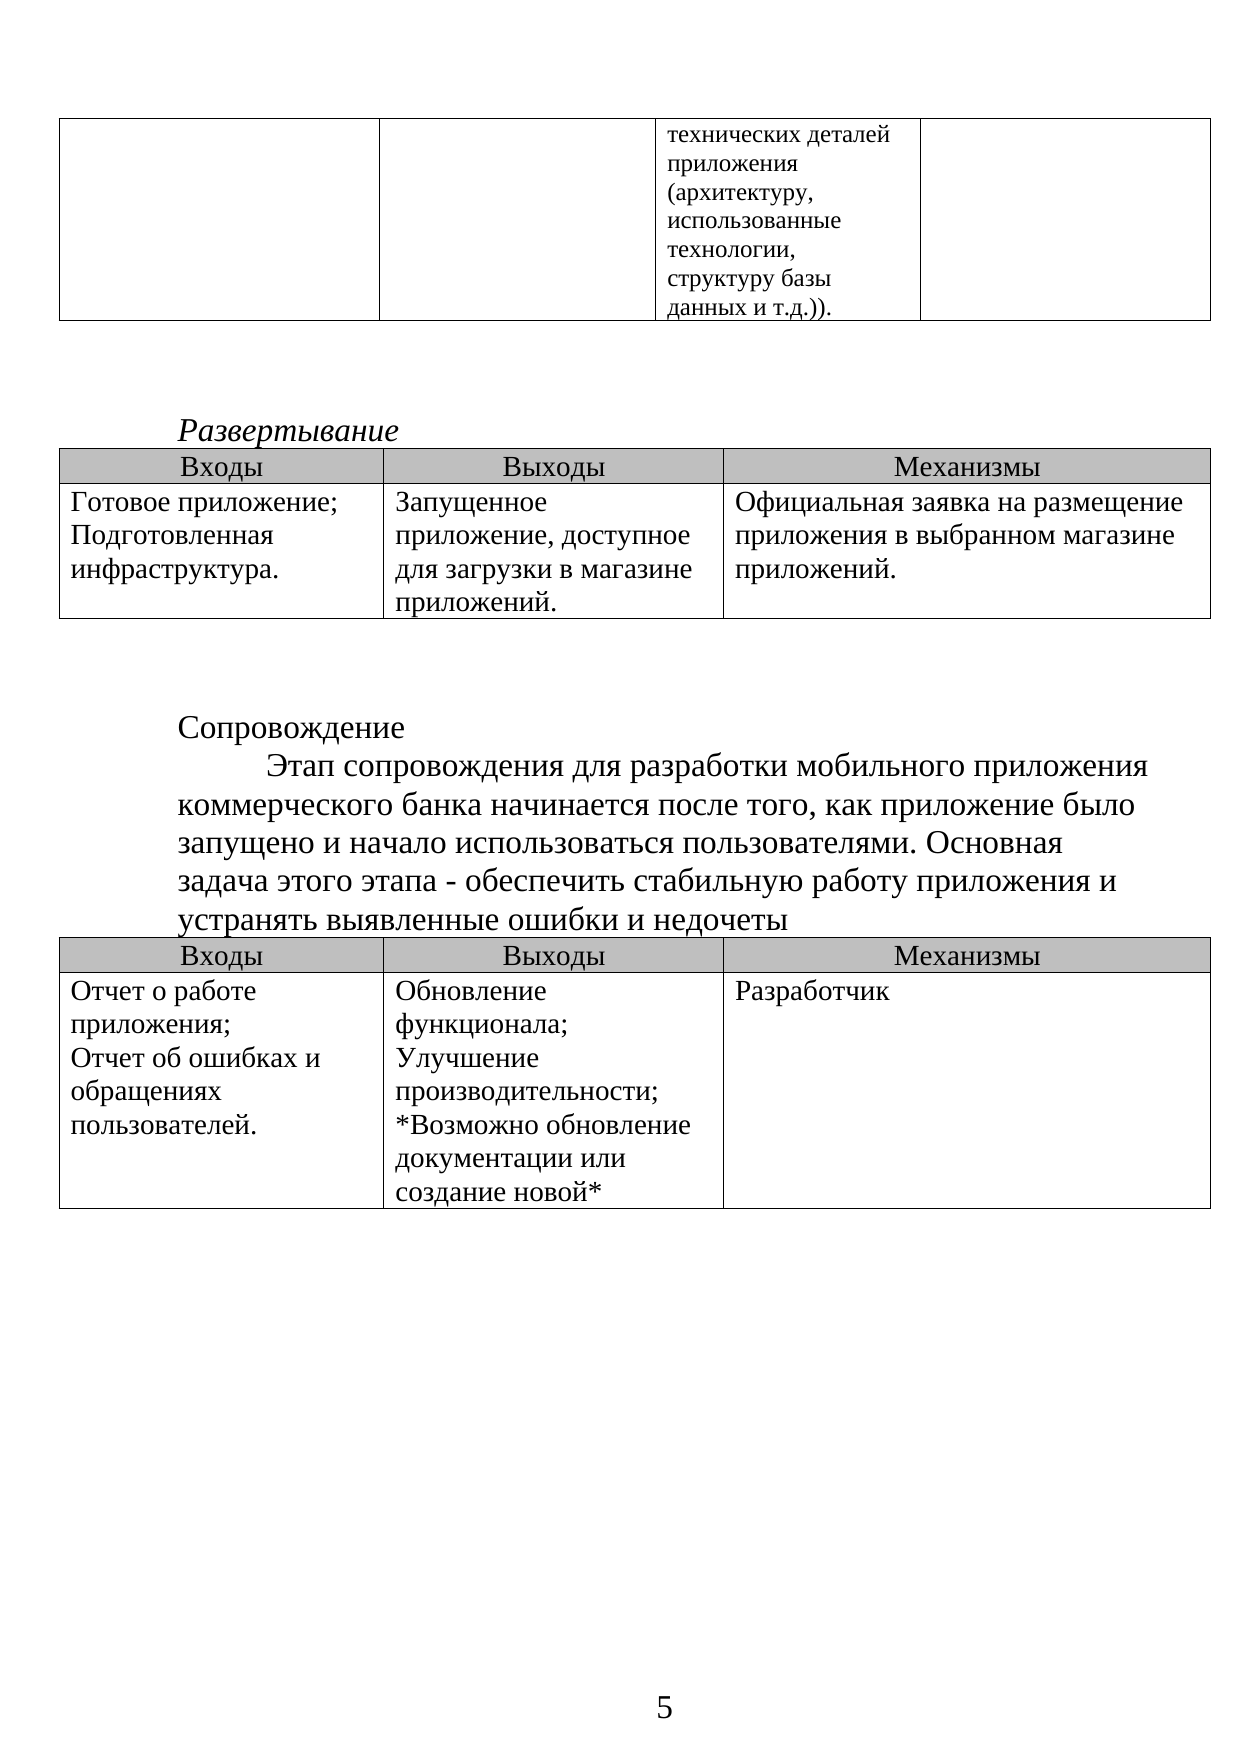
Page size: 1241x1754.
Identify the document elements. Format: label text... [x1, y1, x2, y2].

table_cell Готовое приложение; Подготовленная инфраструктура. [60, 484, 383, 618]
table_cell Официальная заявка на размещение приложения в выбранном магазине приложений. [724, 484, 1210, 618]
table_header Выходы [384, 449, 723, 483]
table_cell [656, 119, 920, 320]
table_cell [60, 119, 379, 320]
table_header Механизмы [724, 449, 1210, 483]
table_header Механизмы [724, 938, 1210, 972]
text Сопровождение [177, 707, 1152, 746]
table_header Выходы [384, 938, 723, 972]
table_cell Разработчик [724, 973, 1210, 1208]
table_header Входы [60, 449, 383, 483]
table_cell Обновление функционала; Улучшение производительности; *Возможно обновление документации или создание новой* [384, 973, 723, 1208]
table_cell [921, 119, 1210, 320]
text Этап сопровождения для разработки мобильного приложения коммерческого банка начинается после того, как приложение было запущено и начало использоваться пользователями. Основная задача этого этапа - обеспечить стабильную работу приложения и устранять выявленные ошибки и недочеты [177, 746, 1152, 937]
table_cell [380, 119, 655, 320]
table_cell Отчет о работе приложения; Отчет об ошибках и обращениях пользователей. [60, 973, 383, 1208]
text Развертывание [177, 410, 1152, 448]
table_cell Запущенное приложение, доступное для загрузки в магазине приложений. [384, 484, 723, 618]
table_header Входы [60, 938, 383, 972]
